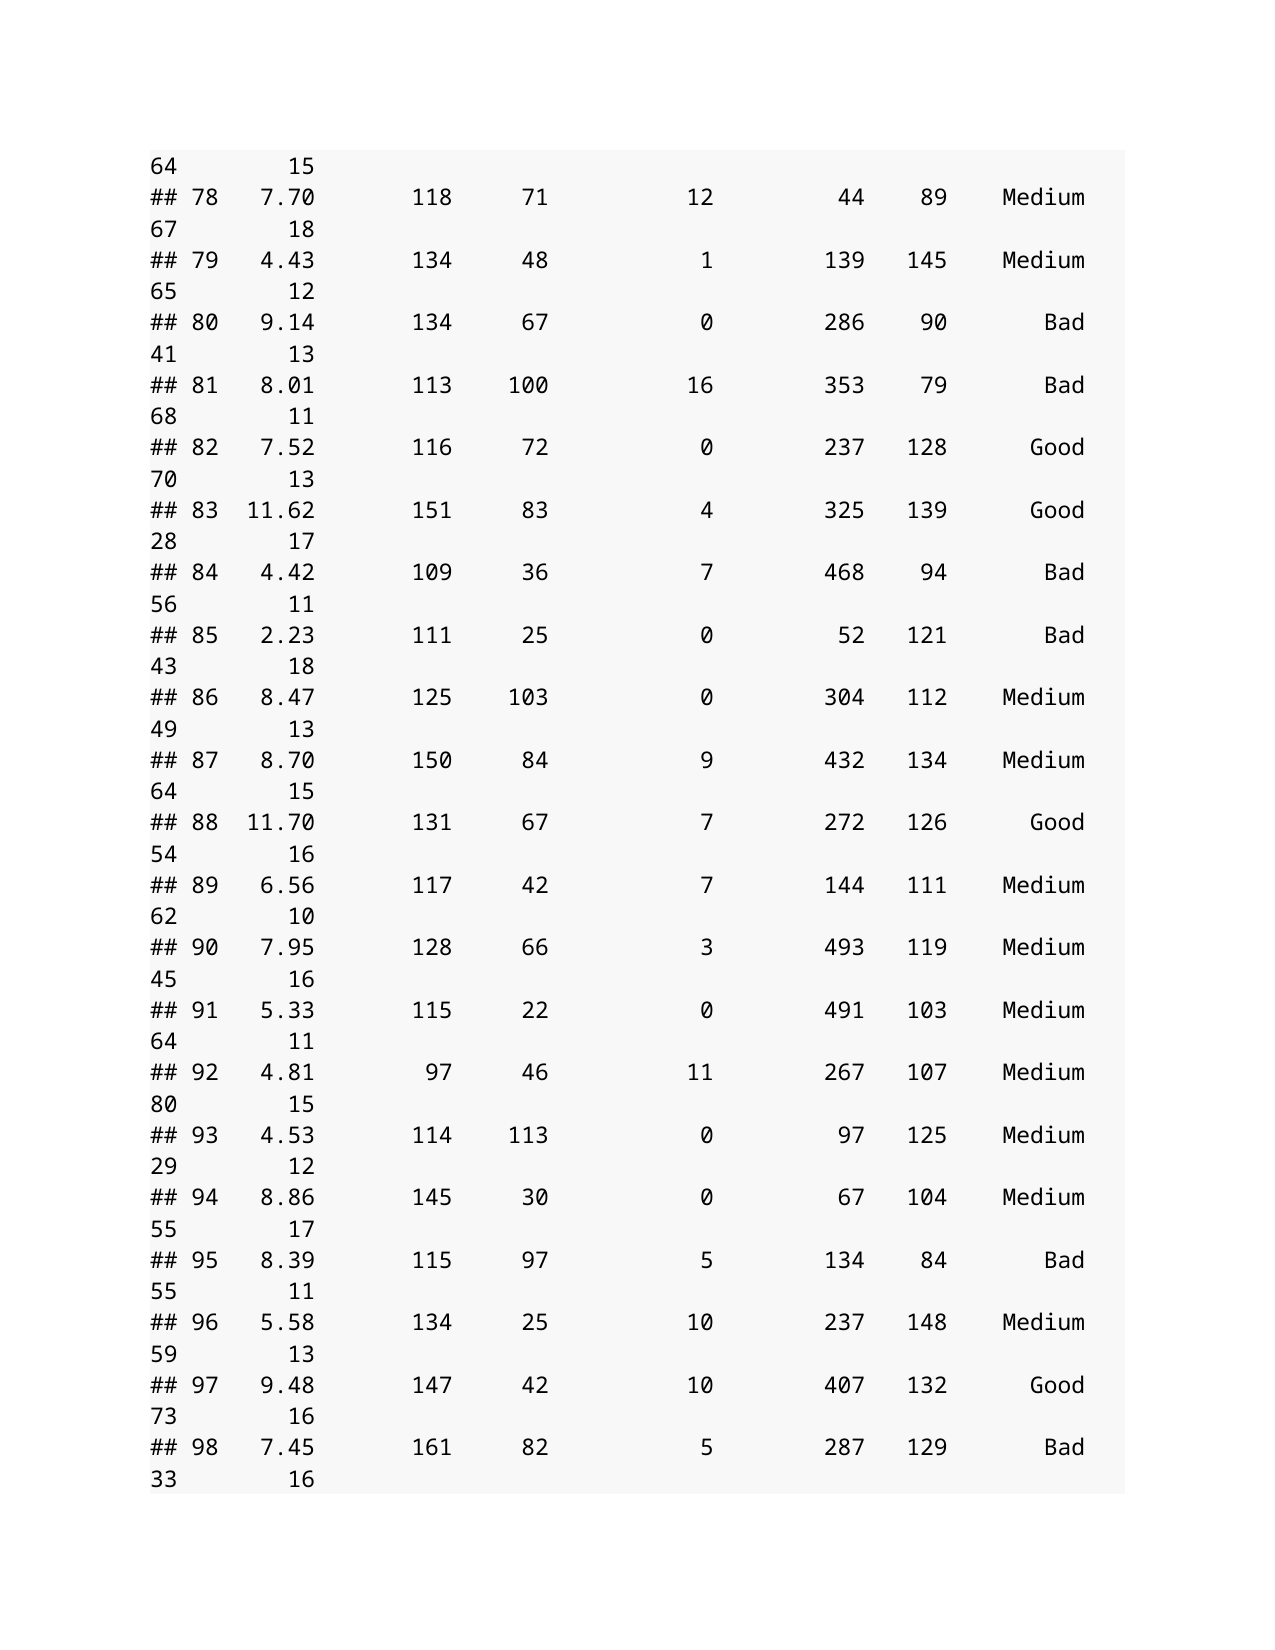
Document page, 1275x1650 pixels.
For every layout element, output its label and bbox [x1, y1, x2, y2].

text [150, 150, 1125, 1494]
